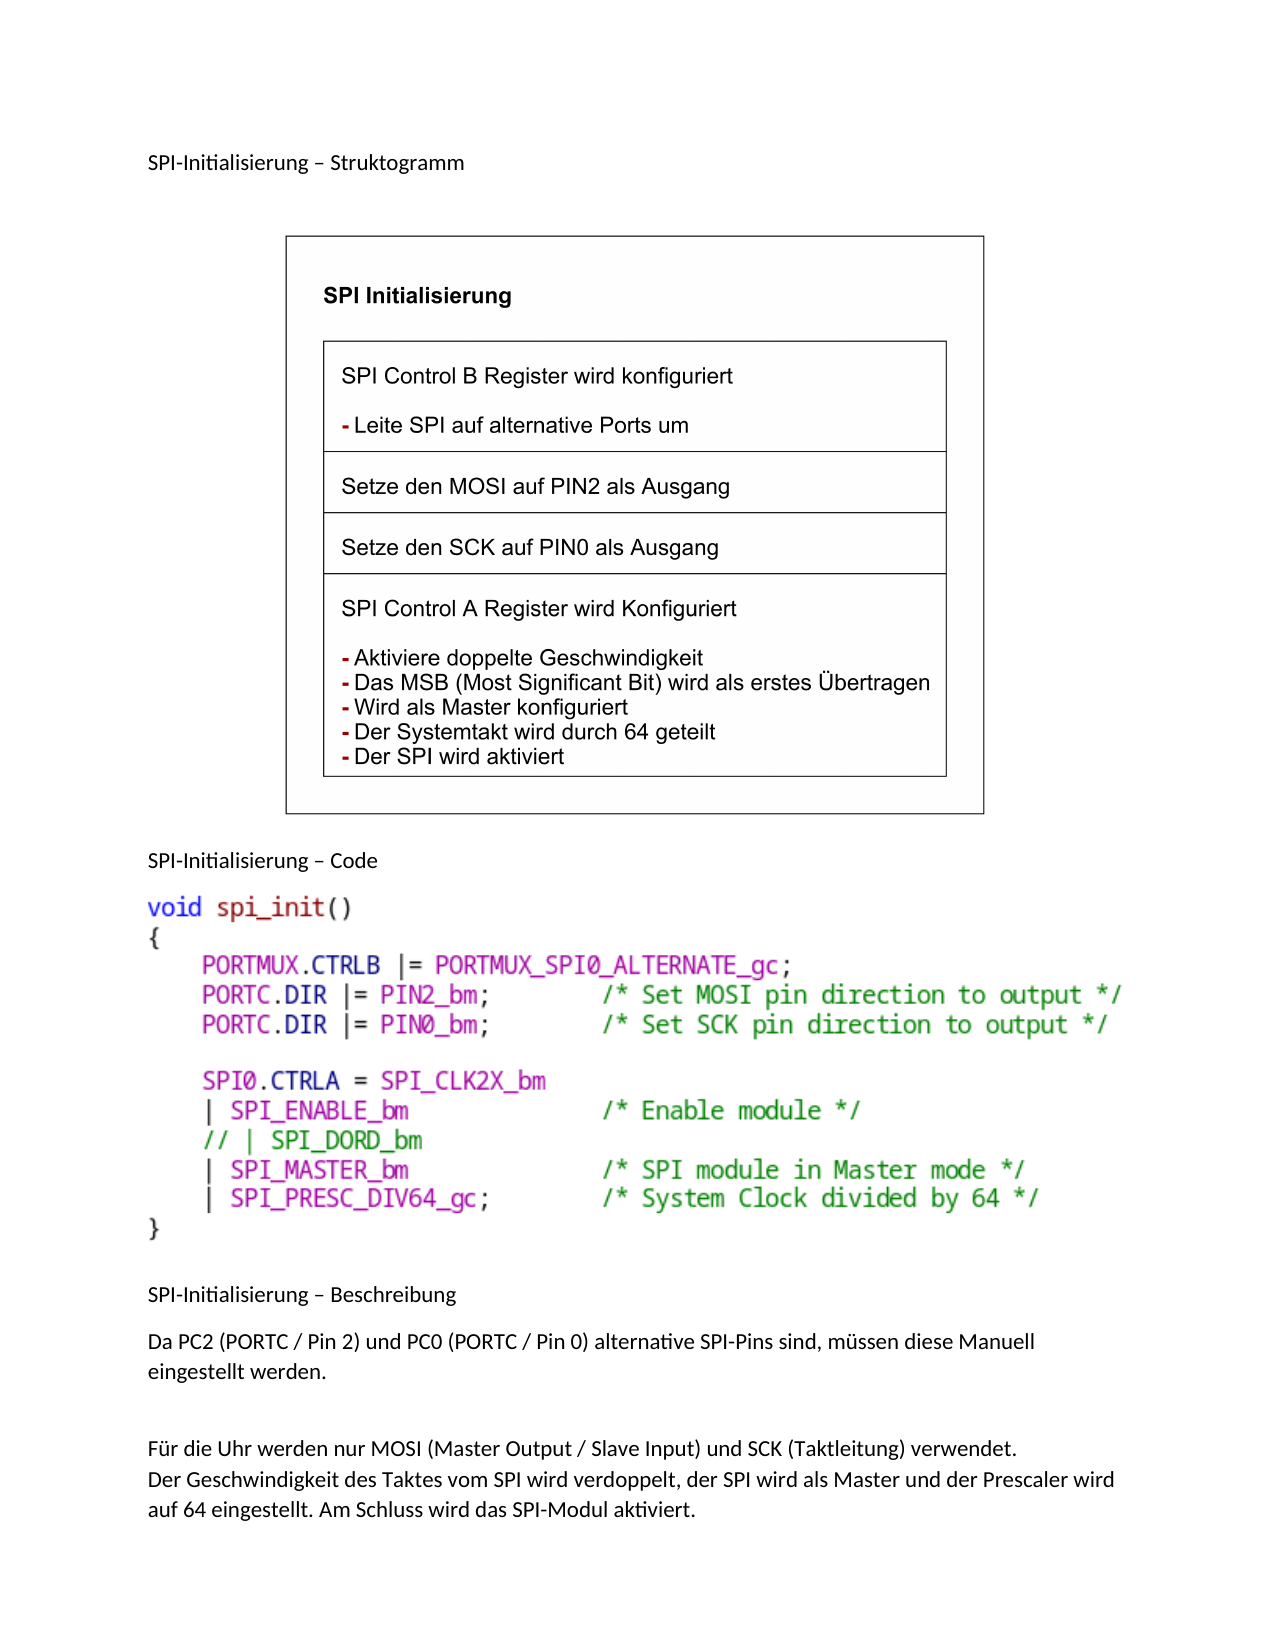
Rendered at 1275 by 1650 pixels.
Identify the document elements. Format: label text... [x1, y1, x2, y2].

text Für die Uhr werden nur MOSI (Master Output / Slave Input) und SCK (Taktleitung) verwendet. Der Geschwindigkeit des Taktes vom SPI wird verdoppelt, der SPI wird als Master und der Prescaler wird auf 64 eingestellt. Am Schluss wird das SPI-Modul aktiviert. [148, 1404, 1127, 1523]
picture [279, 230, 996, 826]
text SPI-Initialisierung – Beschreibung [148, 1280, 1127, 1308]
text Da PC2 (PORTC / Pin 2) und PC0 (PORTC / Pin 0) alternative SPI-Pins sind, müssen diese Manuell eingestellt werden. [148, 1327, 1127, 1386]
text SPI-Initialisierung – Struktogramm [148, 148, 1127, 176]
